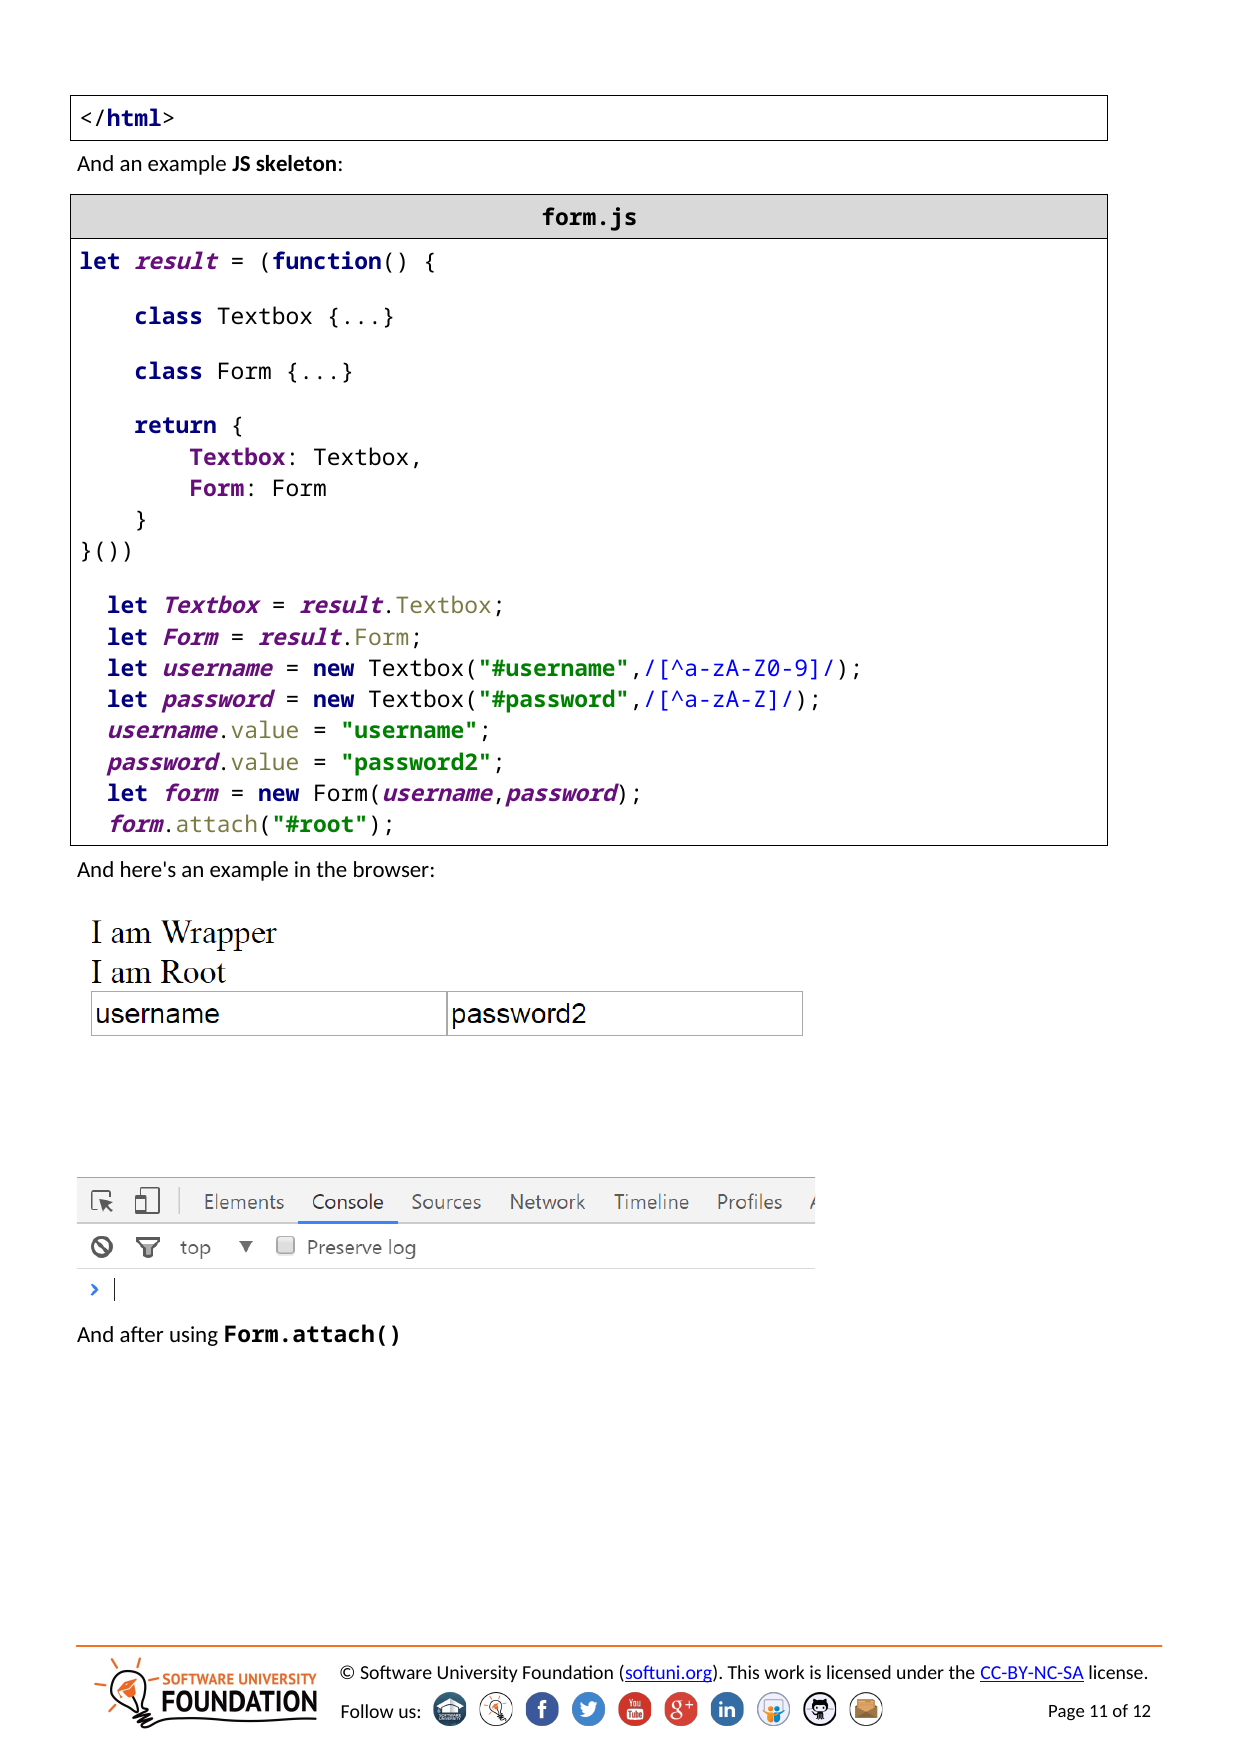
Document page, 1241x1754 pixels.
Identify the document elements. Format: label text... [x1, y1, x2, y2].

picture [76, 899, 816, 1301]
text And after using Form.attach() [77, 1318, 1163, 1349]
picture [433, 1692, 467, 1726]
table_header form.js [71, 195, 1107, 238]
picture [710, 1692, 744, 1726]
table_cell let result = (function() { class Textbox {...} class Form {...} return { Textbox: Textbox, Form: Form } }()) let Textbox = result.Textbox; let Form = result.Form; let username = new Textbox("#username",/[^a-zA-Z0-9]/); let password = new Textbox("#password",/[^a-zA-Z]/); username.value = "username"; password.value = "password2"; let form = new Form(username,password); form.attach("#root"); [71, 239, 1107, 845]
picture [479, 1692, 513, 1726]
picture [664, 1692, 698, 1726]
picture [849, 1692, 883, 1726]
text And an example JS skeleton: [77, 149, 1163, 177]
picture [525, 1692, 559, 1726]
picture [618, 1692, 652, 1726]
picture [757, 1692, 790, 1726]
picture [572, 1692, 605, 1726]
text And here's an example in the browser: [77, 855, 1163, 883]
picture [803, 1692, 837, 1726]
picture [93, 1656, 317, 1729]
